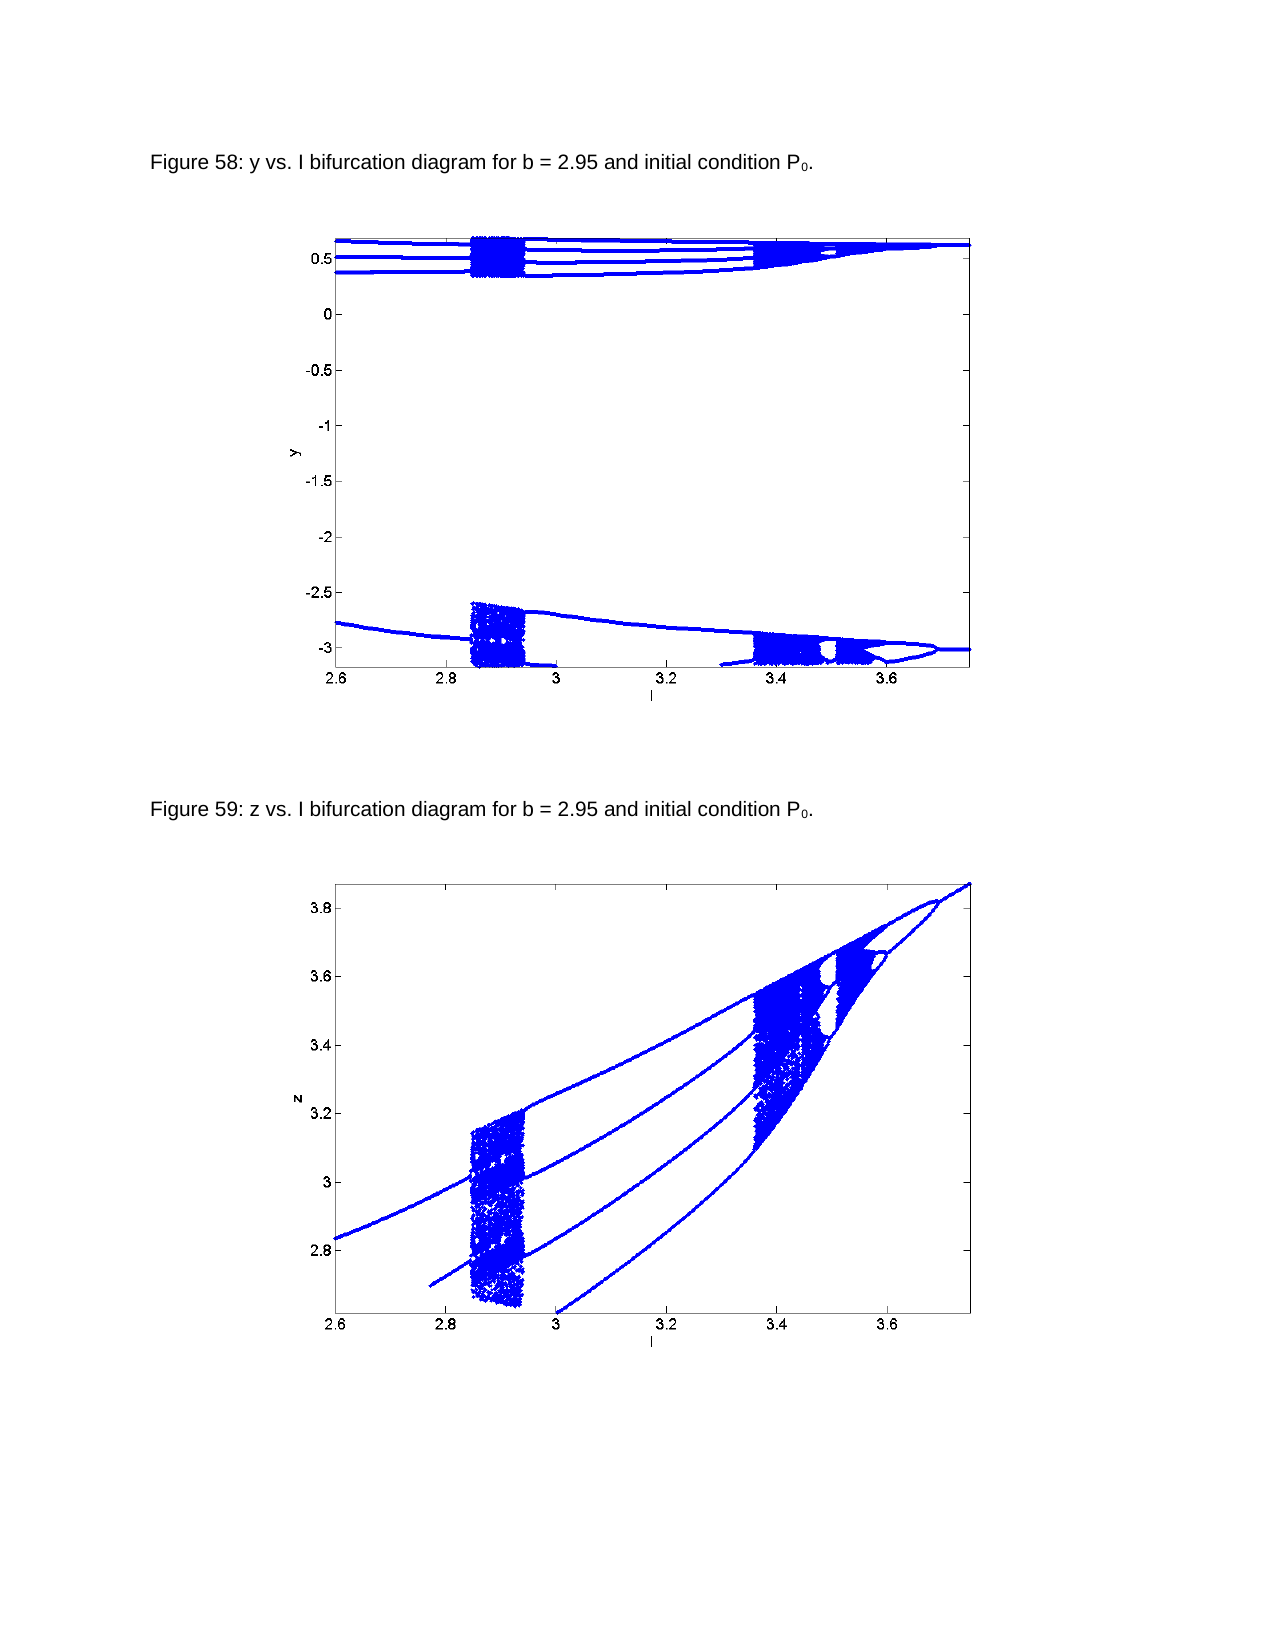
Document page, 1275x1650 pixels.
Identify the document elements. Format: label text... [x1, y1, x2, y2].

picture [228, 845, 1047, 1370]
text Figure 58: y vs. I bifurcation diagram for b = 2.95 and initial condition P0. [150, 150, 1125, 174]
picture [229, 198, 1046, 724]
text Figure 59: z vs. I bifurcation diagram for b = 2.95 and initial condition P0. [150, 797, 1125, 821]
